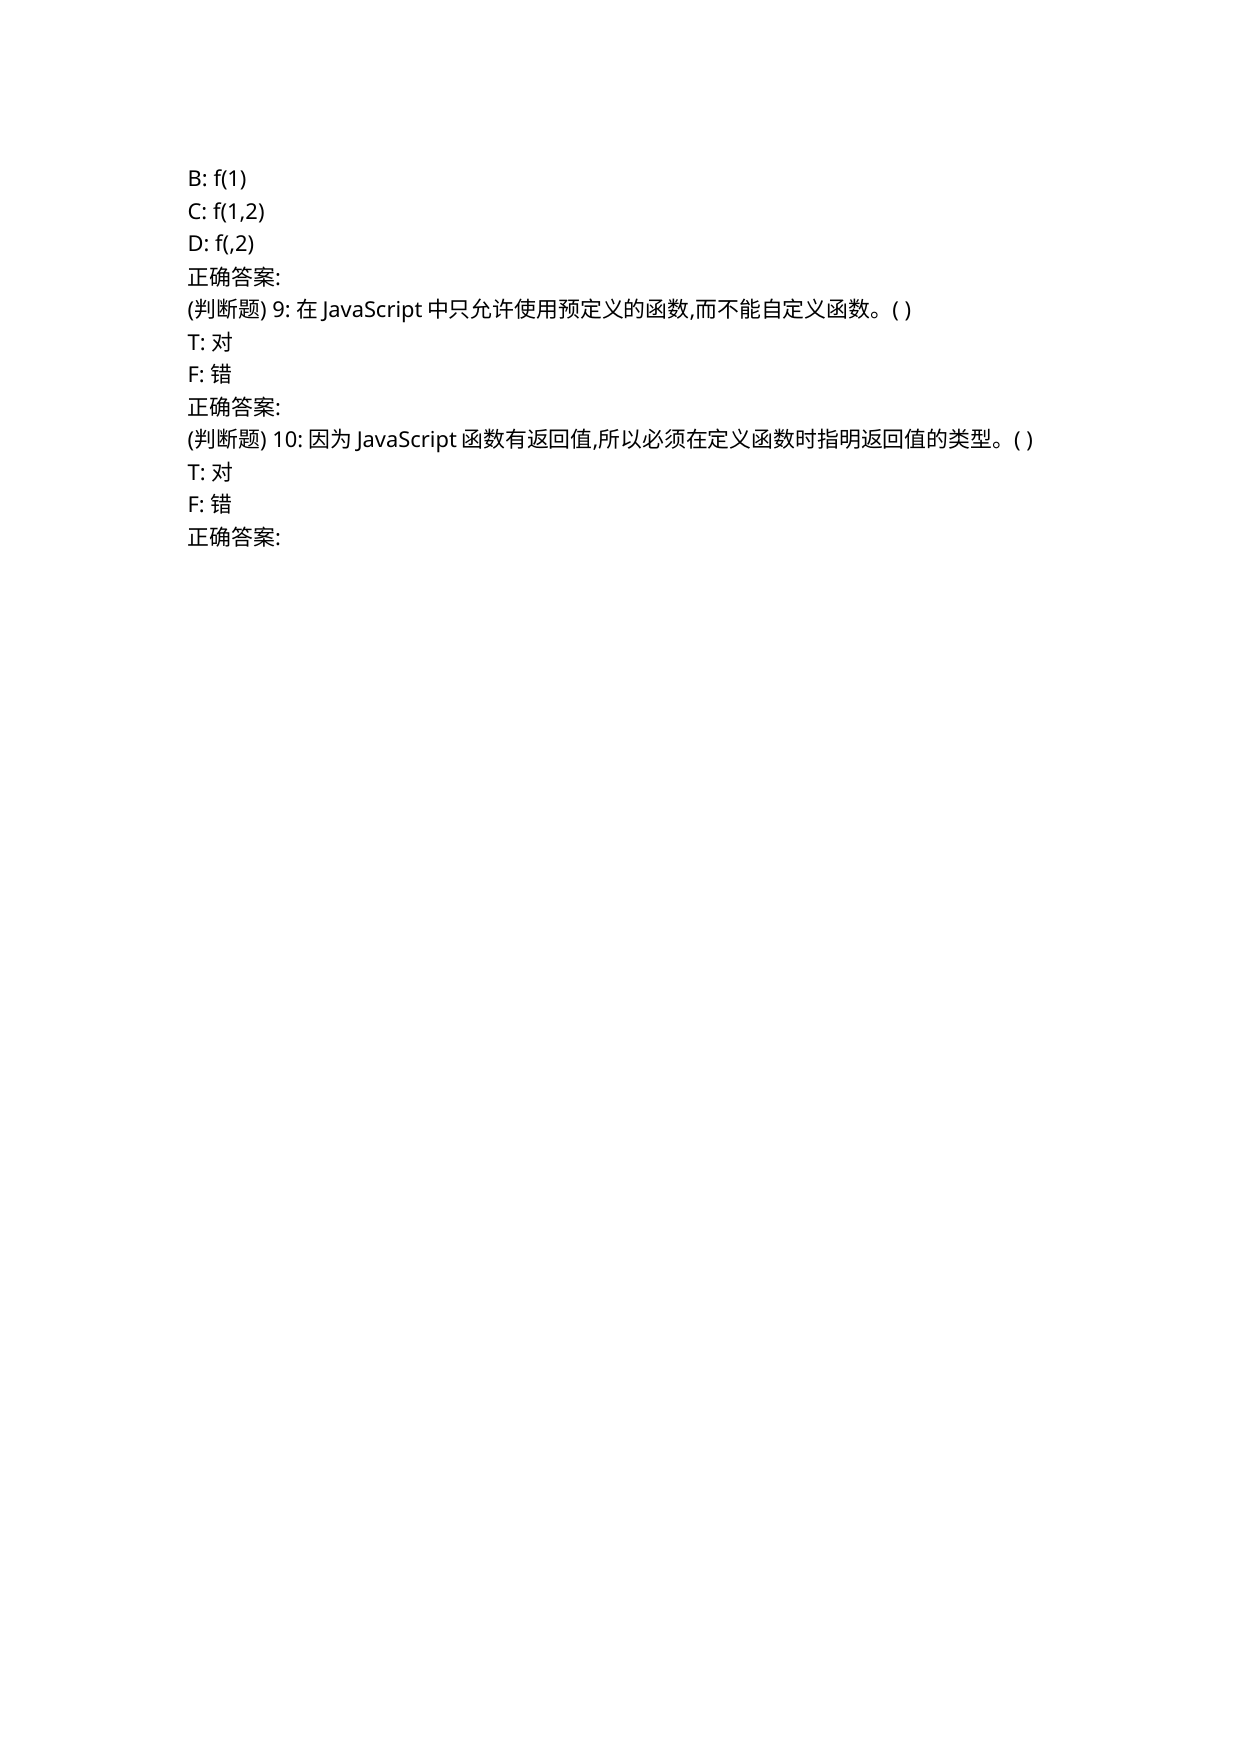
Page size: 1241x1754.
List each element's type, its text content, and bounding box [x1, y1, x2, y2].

text F: 错 [187, 357, 1053, 389]
text (判断题) 9: 在JavaScript中只允许使用预定义的函数,而不能自定义函数。( ) [187, 292, 1053, 324]
text T: 对 [187, 324, 1053, 357]
text C: f(1,2) [187, 194, 1053, 227]
text T: 对 [187, 454, 1053, 487]
text B: f(1) [187, 162, 1053, 194]
text 正确答案: [187, 259, 1053, 292]
text 正确答案: [187, 519, 1053, 552]
text F: 错 [187, 487, 1053, 519]
text (判断题) 10: 因为JavaScript函数有返回值,所以必须在定义函数时指明返回值的类型。( ) [187, 422, 1053, 454]
text 正确答案: [187, 389, 1053, 422]
text D: f(,2) [187, 227, 1053, 259]
